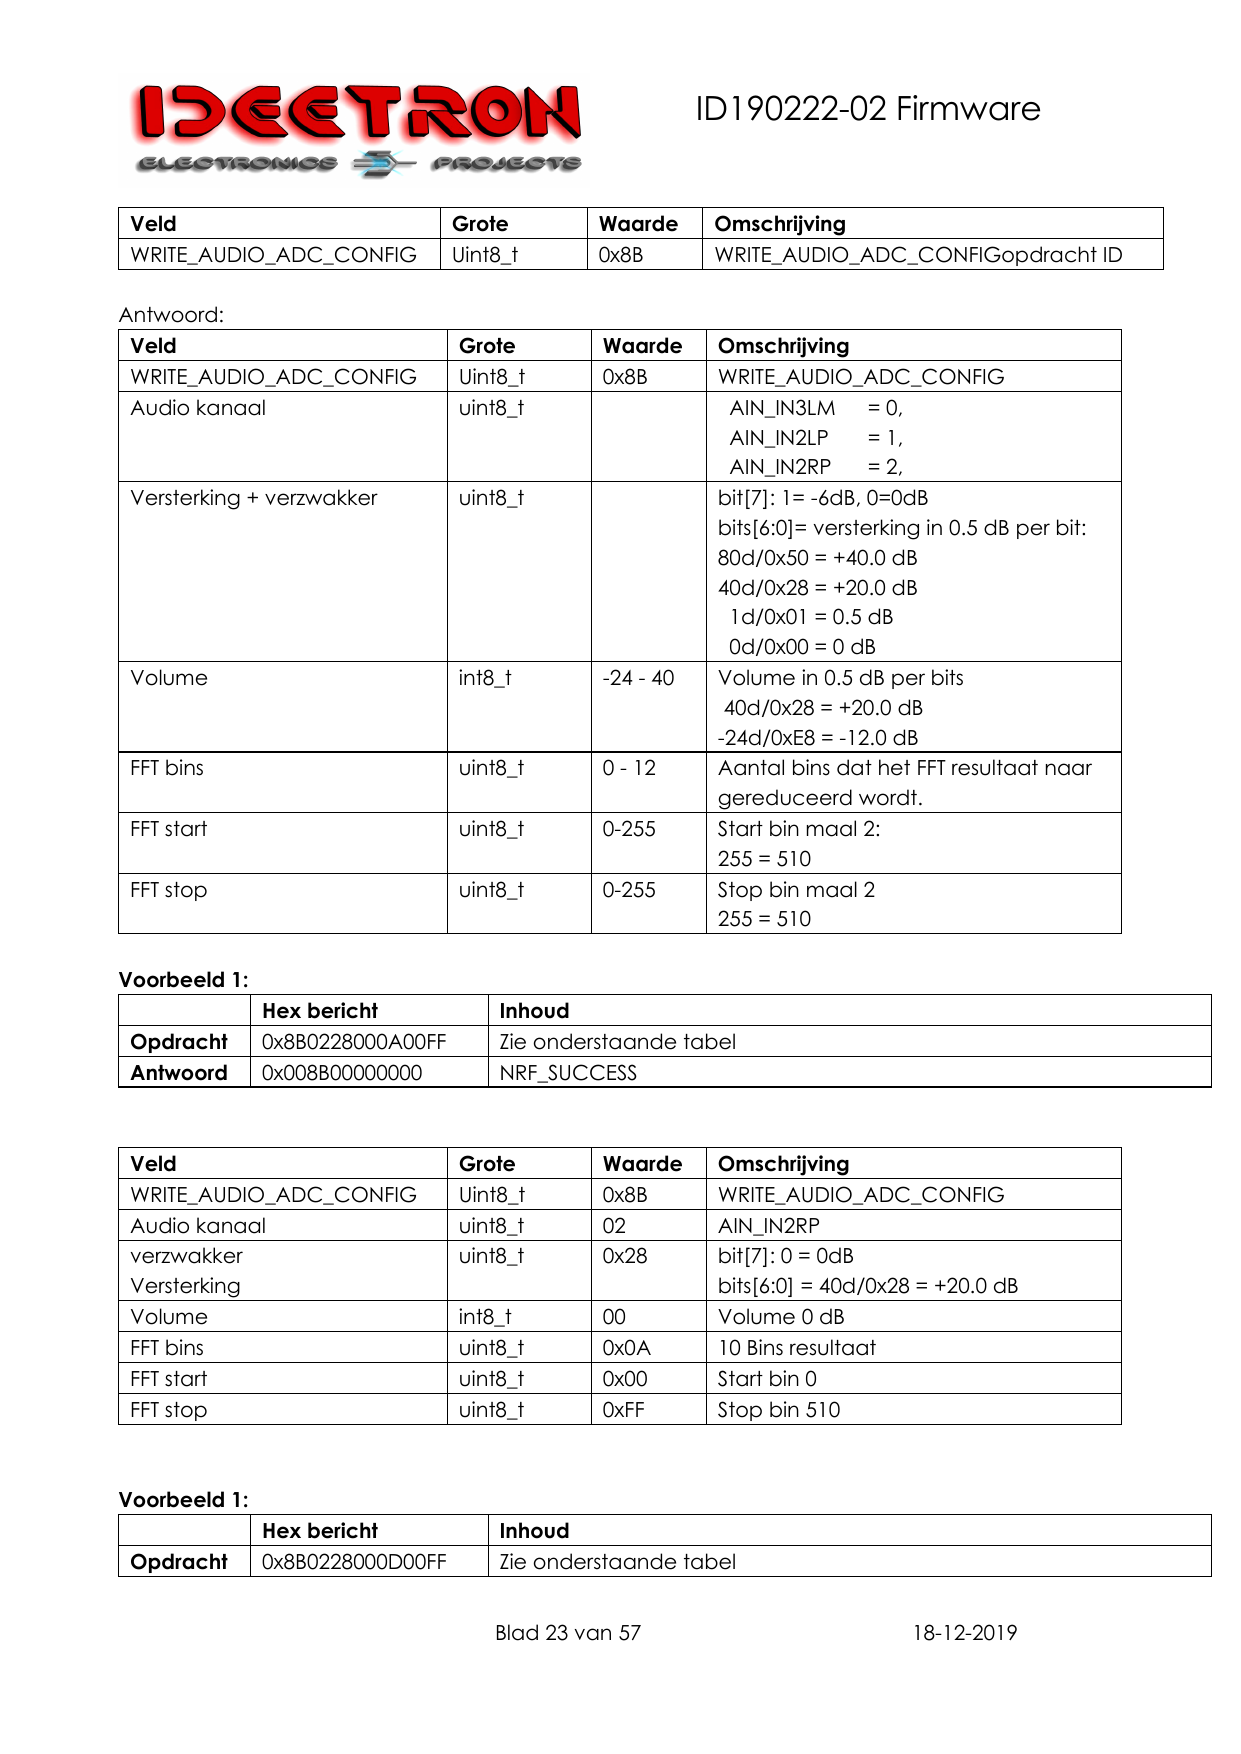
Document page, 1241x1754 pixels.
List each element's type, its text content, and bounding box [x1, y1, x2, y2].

table_cell int8_t [448, 1301, 591, 1331]
table_cell 0 - 12 [592, 753, 706, 812]
table_cell Stop bin maal 2 255 = 510 [707, 874, 1121, 933]
table_header Grote [448, 1148, 591, 1178]
table_cell 0xFF [592, 1394, 706, 1423]
table_header Omschrijving [707, 330, 1121, 360]
table_header [119, 1515, 250, 1545]
table_cell WRITE_AUDIO_ADC_CONFIGopdracht ID [703, 239, 1163, 268]
text Antwoord: [118, 299, 1122, 329]
table_cell Uint8_t [441, 239, 587, 268]
table_cell WRITE_AUDIO_ADC_CONFIG [707, 1179, 1121, 1209]
text Voorbeeld 1: [118, 1484, 1122, 1514]
table_cell 0-255 [592, 874, 706, 933]
table_cell bit[7]: 1= -6dB, 0=0dB bits[6:0]= versterking in 0.5 dB per bit: 80d/0x50 = +40.0 dB 40d/0x28 = +20.0 dB 1d/0x01 = 0.5 dB 0d/0x00 = 0 dB [707, 482, 1121, 661]
picture [118, 73, 590, 188]
table_cell FFT start [119, 1363, 447, 1393]
table_cell verzwakker Versterking [119, 1241, 447, 1300]
table_header Omschrijving [707, 1148, 1121, 1178]
table_cell 0x0A [592, 1332, 706, 1362]
table_cell Audio kanaal [119, 392, 447, 481]
table_cell 0x8B [588, 239, 702, 268]
table_cell 0x8B [592, 1179, 706, 1209]
table_cell Antwoord [119, 1057, 250, 1086]
table_cell FFT bins [119, 753, 447, 812]
table_header Veld [119, 1148, 447, 1178]
table_cell Volume in 0.5 dB per bits 40d/0x28 = +20.0 dB -24d/0xE8 = -12.0 dB [707, 662, 1121, 751]
table_cell int8_t [448, 662, 591, 751]
table_header Waarde [588, 208, 702, 238]
table_cell Start bin maal 2: 255 = 510 [707, 813, 1121, 873]
table_cell bit[7]: 0 = 0dB bits[6:0] = 40d/0x28 = +20.0 dB [707, 1241, 1121, 1300]
table_cell Opdracht [119, 1546, 250, 1576]
table_header Hex bericht [251, 995, 488, 1025]
table_cell FFT stop [119, 874, 447, 933]
table_cell NRF_SUCCESS [489, 1057, 1211, 1086]
table_header [119, 995, 250, 1025]
table_cell WRITE_AUDIO_ADC_CONFIG [119, 1179, 447, 1209]
table_cell uint8_t [448, 392, 591, 481]
table_cell uint8_t [448, 1210, 591, 1239]
table_header Waarde [592, 1148, 706, 1178]
table_cell 0-255 [592, 813, 706, 873]
table_cell 10 Bins resultaat [707, 1332, 1121, 1362]
table_cell uint8_t [448, 753, 591, 812]
table_cell WRITE_AUDIO_ADC_CONFIG [707, 361, 1121, 391]
table_cell FFT bins [119, 1332, 447, 1362]
table_cell 02 [592, 1210, 706, 1239]
table_header Waarde [592, 330, 706, 360]
table_cell [592, 482, 706, 661]
table_header Omschrijving [703, 208, 1163, 238]
table_cell Uint8_t [448, 361, 591, 391]
table_cell 0x28 [592, 1241, 706, 1300]
table_cell uint8_t [448, 1394, 591, 1423]
table_cell Audio kanaal [119, 1210, 447, 1239]
table_header Inhoud [489, 995, 1211, 1025]
table_cell Stop bin 510 [707, 1394, 1121, 1423]
table_cell Aantal bins dat het FFT resultaat naar gereduceerd wordt. [707, 753, 1121, 812]
table_cell uint8_t [448, 1332, 591, 1362]
table_cell 0x8B0228000D00FF [251, 1546, 488, 1576]
table_header Veld [119, 330, 447, 360]
table_cell uint8_t [448, 874, 591, 933]
table_cell WRITE_AUDIO_ADC_CONFIG [119, 239, 440, 268]
table_cell FFT stop [119, 1394, 447, 1423]
table_cell Volume [119, 662, 447, 751]
table_cell WRITE_AUDIO_ADC_CONFIG [119, 361, 447, 391]
table_cell Versterking + verzwakker [119, 482, 447, 661]
table_cell 0x8B [592, 361, 706, 391]
table_header Grote [448, 330, 591, 360]
table_cell [592, 392, 706, 481]
table_cell -24 - 40 [592, 662, 706, 751]
text Voorbeeld 1: [118, 964, 1122, 994]
table_cell 0x00 [592, 1363, 706, 1393]
table_cell Uint8_t [448, 1179, 591, 1209]
table_header Inhoud [489, 1515, 1211, 1545]
table_header Grote [441, 208, 587, 238]
table_cell 0x8B0228000A00FF [251, 1026, 488, 1056]
table_cell Zie onderstaande tabel [489, 1026, 1211, 1056]
table_header Veld [119, 208, 440, 238]
table_cell FFT start [119, 813, 447, 873]
table_cell uint8_t [448, 813, 591, 873]
table_cell Volume [119, 1301, 447, 1331]
table_cell uint8_t [448, 1241, 591, 1300]
table_cell AIN_IN2RP [707, 1210, 1121, 1239]
table_cell AIN_IN3LM = 0, AIN_IN2LP = 1, AIN_IN2RP = 2, [707, 392, 1121, 481]
table_cell uint8_t [448, 482, 591, 661]
table_header Hex bericht [251, 1515, 488, 1545]
table_cell Volume 0 dB [707, 1301, 1121, 1331]
table_cell Start bin 0 [707, 1363, 1121, 1393]
table_cell 00 [592, 1301, 706, 1331]
table_cell 0x008B00000000 [251, 1057, 488, 1086]
table_cell Zie onderstaande tabel [489, 1546, 1211, 1576]
table_cell Opdracht [119, 1026, 250, 1056]
table_cell uint8_t [448, 1363, 591, 1393]
